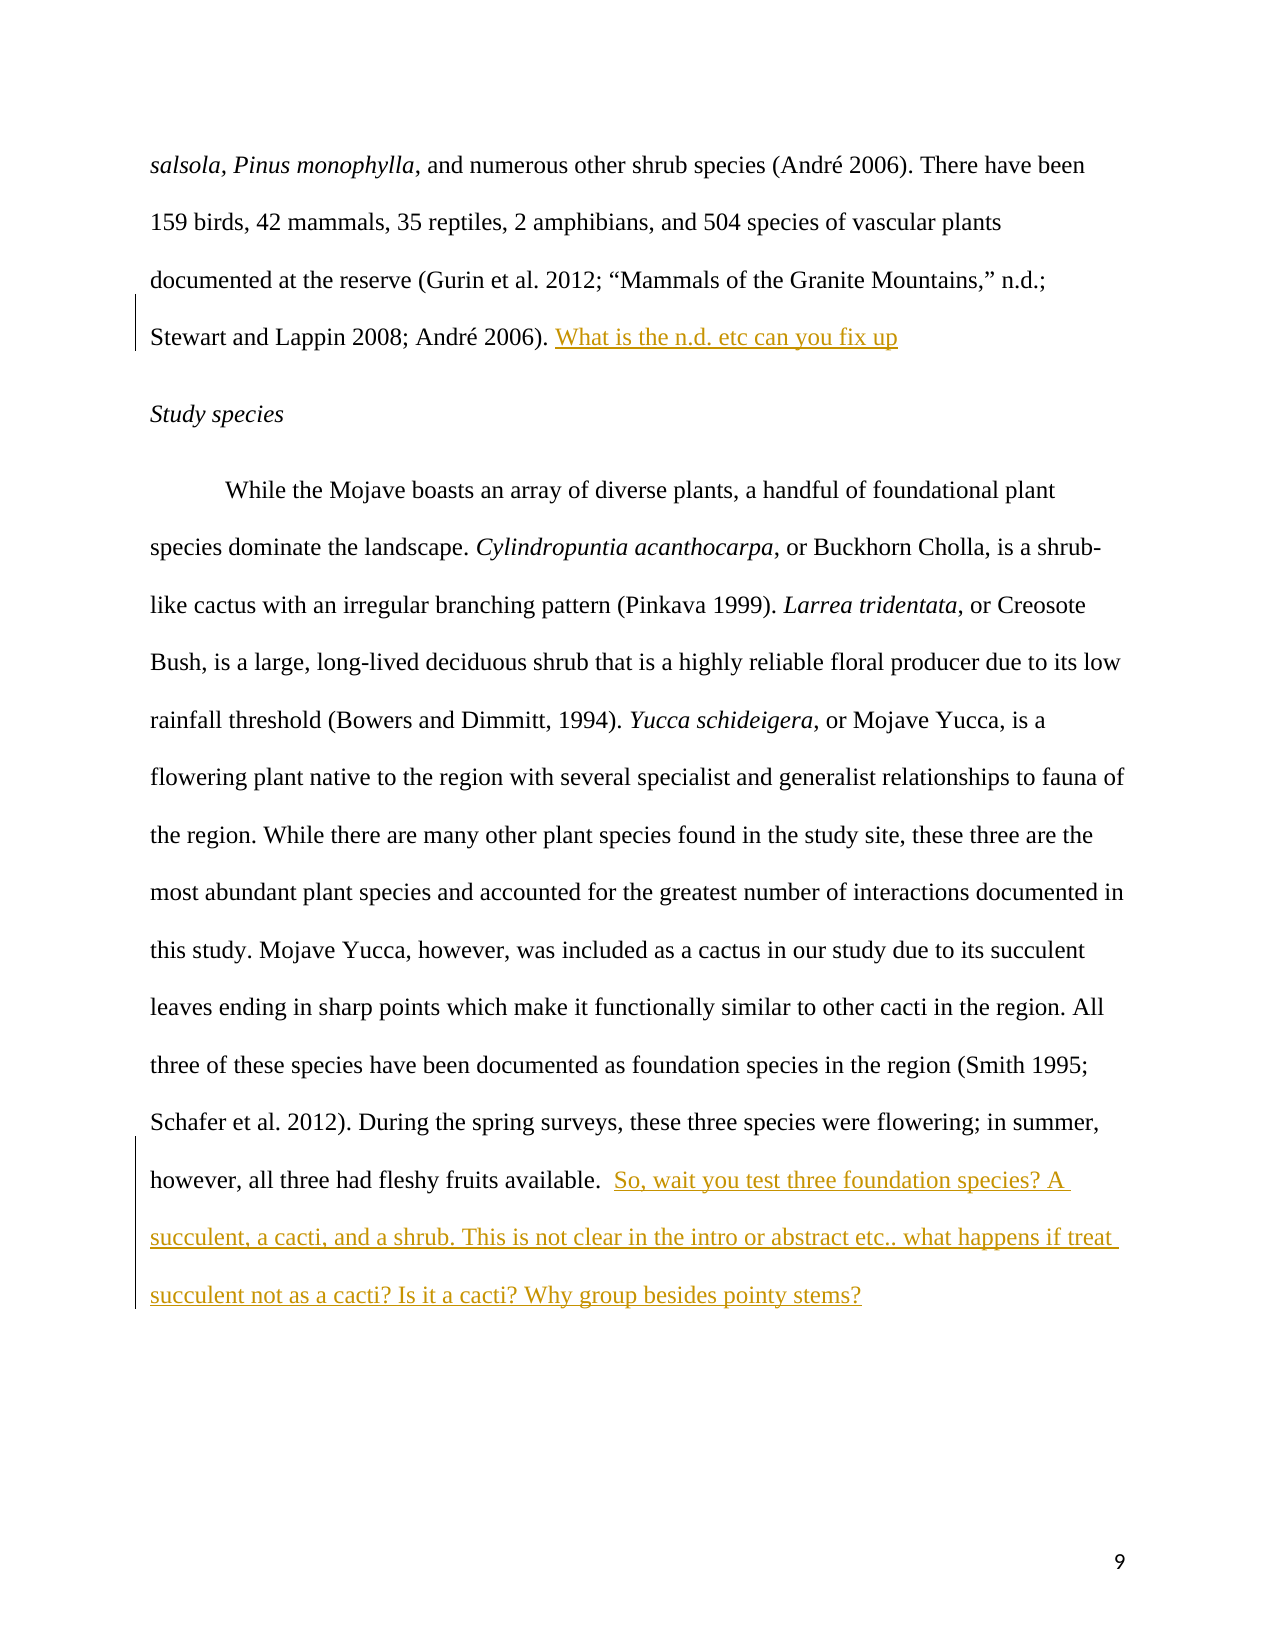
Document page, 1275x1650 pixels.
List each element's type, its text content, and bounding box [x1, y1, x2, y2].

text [150, 150, 1125, 351]
subtitle Study species [150, 399, 1125, 427]
text While the Mojave boasts an array of diverse plants, a handful of foundational plant species dominate the landscape. Cylindropuntia acanthocarpa, or Buckhorn Cholla, is a shrub-like cactus with an irregular branching pattern (Pinkava 1999). Larrea tridentata, or Creosote Bush, is a large, long-lived deciduous shrub that is a highly reliable floral producer due to its low rainfall threshold (Bowers and Dimmitt, 1994). Yucca schideigera, or Mojave Yucca, is a flowering plant native to the region with several specialist and generalist relationships to fauna of the region. While there are many other plant species found in the study site, these three are the most abundant plant species and accounted for the greatest number of interactions documented in this study. Mojave Yucca, however, was included as a cactus in our study due to its succulent leaves ending in sharp points which make it functionally similar to other cacti in the region. All three of these species have been documented as foundation species in the region (Smith 1995; Schafer et al. 2012). During the spring surveys, these three species were flowering; in summer, however, all three had fleshy fruits available. [150, 475, 1125, 1309]
